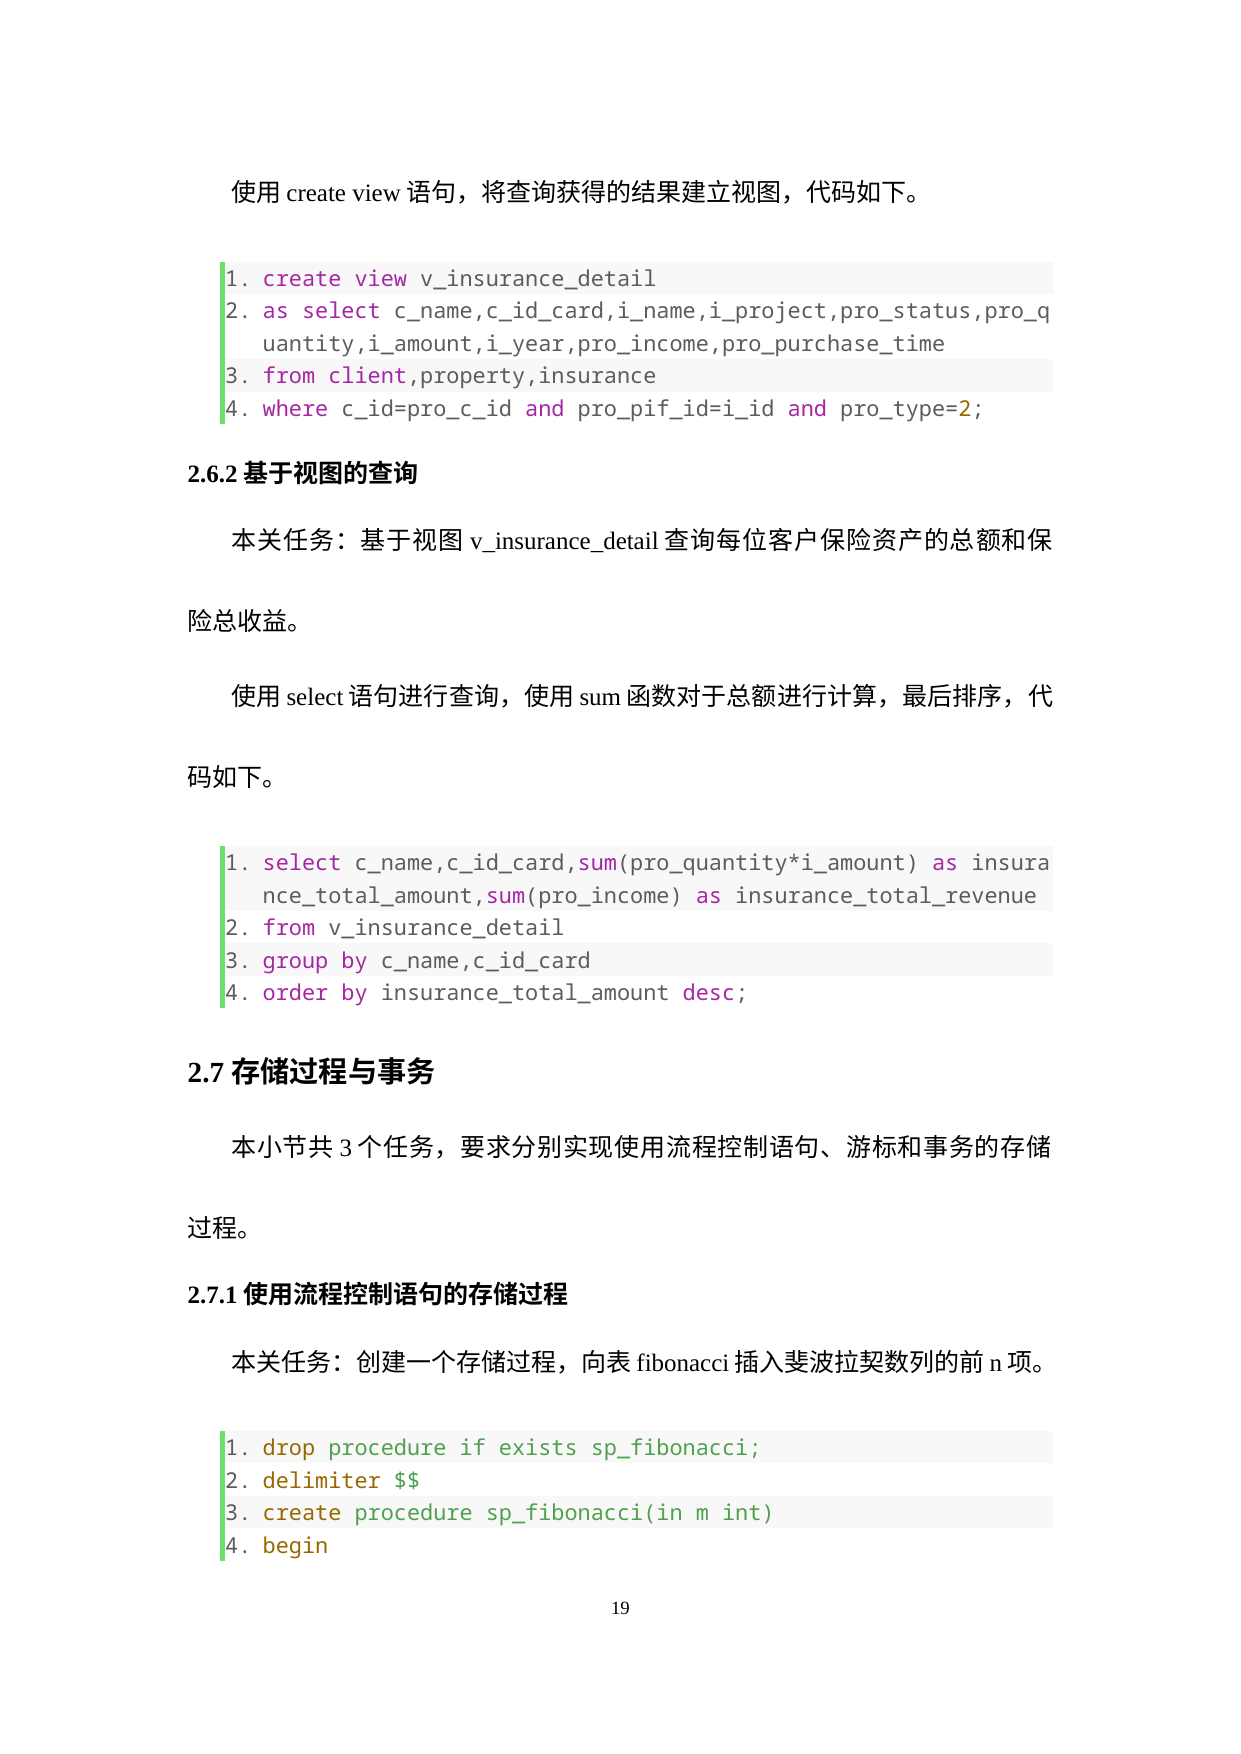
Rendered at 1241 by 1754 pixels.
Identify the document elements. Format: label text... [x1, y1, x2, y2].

list create procedure sp_fibonacci(in m int) [225, 1496, 1053, 1528]
subtitle 2.6.2 基于视图的查询 [187, 453, 1053, 489]
subtitle 2.7.1 使用流程控制语句的存储过程 [187, 1275, 1053, 1311]
list from client,property,insurance [225, 359, 1053, 392]
text 本关任务：基于视图v_insurance_detail查询每位客户保险资产的总额和保险总收益。 [187, 506, 1053, 652]
list from v_insurance_detail [225, 911, 1053, 943]
list begin [225, 1528, 1053, 1561]
list select c_name,c_id_card,sum(pro_quantity*i_amount) as insurance_total_amount,sum(pro_income) as insurance_total_revenue [225, 846, 1053, 911]
list group by c_name,c_id_card [225, 943, 1053, 976]
list create view v_insurance_detail [225, 262, 1053, 294]
text 使用create view语句，将查询获得的结果建立视图，代码如下。 [187, 158, 1053, 223]
list order by insurance_total_amount desc; [225, 976, 1053, 1008]
list drop procedure if exists sp_fibonacci; [225, 1431, 1053, 1463]
text 本小节共3个任务，要求分别实现使用流程控制语句、游标和事务的存储过程。 [187, 1113, 1053, 1259]
text 使用select语句进行查询，使用sum函数对于总额进行计算，最后排序，代码如下。 [187, 662, 1053, 808]
text 本关任务：创建一个存储过程，向表fibonacci插入斐波拉契数列的前n项。 [187, 1328, 1053, 1393]
subtitle 2.7 存储过程与事务 [187, 1038, 1053, 1103]
list as select c_name,c_id_card,i_name,i_project,pro_status,pro_quantity,i_amount,i_year,pro_income,pro_purchase_time [225, 294, 1053, 359]
list delimiter $$ [225, 1463, 1053, 1496]
list where c_id=pro_c_id and pro_pif_id=i_id and pro_type=2; [225, 392, 1053, 424]
